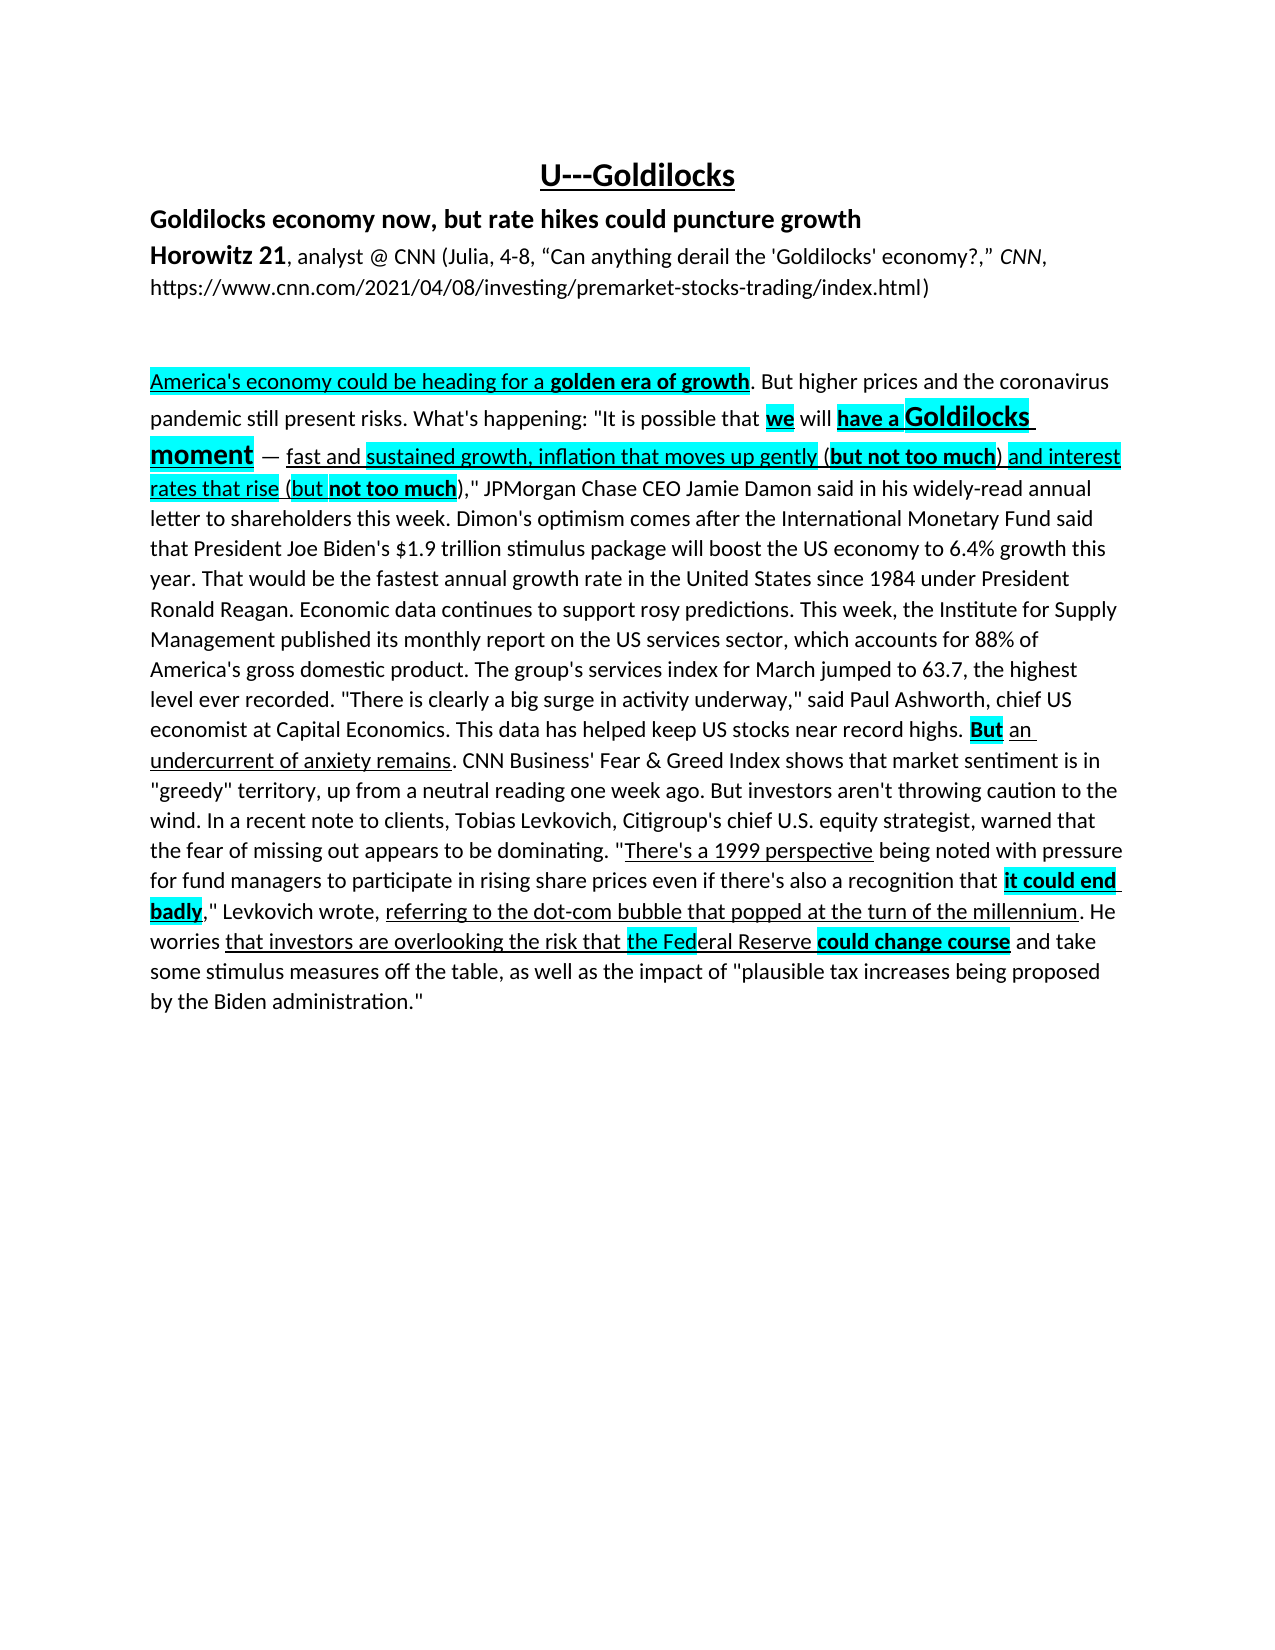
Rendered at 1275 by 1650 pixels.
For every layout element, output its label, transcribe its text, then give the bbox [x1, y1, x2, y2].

subtitle Goldilocks economy now, but rate hikes could puncture growth [150, 202, 1125, 235]
text America's economy could be heading for a golden era of growth. But higher prices and the coronavirus pandemic still present risks. What's happening: "It is possible that we will have a Goldilocks moment — fast and sustained growth, inflation that moves up gently (but not too much) and interest rates that rise (but not too much)," JPMorgan Chase CEO Jamie Damon said in his widely-read annual letter to shareholders this week. Dimon's optimism comes after the International Monetary Fund said that President Joe Biden's $1.9 trillion stimulus package will boost the US economy to 6.4% growth this year. That would be the fastest annual growth rate in the United States since 1984 under President Ronald Reagan. Economic data continues to support rosy predictions. This week, the Institute for Supply Management published its monthly report on the US services sector, which accounts for 88% of America's gross domestic product. The group's services index for March jumped to 63.7, the highest level ever recorded. "There is clearly a big surge in activity underway," said Paul Ashworth, chief US economist at Capital Economics. This data has helped keep US stocks near record highs. But an undercurrent of anxiety remains. CNN Business' Fear & Greed Index shows that market sentiment is in "greedy" territory, up from a neutral reading one week ago. But investors aren't throwing caution to the wind. In a recent note to clients, Tobias Levkovich, Citigroup's chief U.S. equity strategist, warned that the fear of missing out appears to be dominating. "There's a 1999 perspective being noted with pressure for fund managers to participate in rising share prices even if there's also a recognition that it could end badly," Levkovich wrote, referring to the dot-com bubble that popped at the turn of the millennium. He worries that investors are overlooking the risk that the Federal Reserve could change course and take some stimulus measures off the table, as well as the impact of "plausible tax increases being proposed by the Biden administration." [150, 367, 1125, 1016]
text Horowitz 21, analyst @ CNN (Julia, 4-8, “Can anything derail the 'Goldilocks' economy?,” CNN, https://www.cnn.com/2021/04/08/investing/premarket-stocks-trading/index.html) [150, 238, 1125, 301]
subtitle U---Goldilocks [150, 154, 1125, 195]
